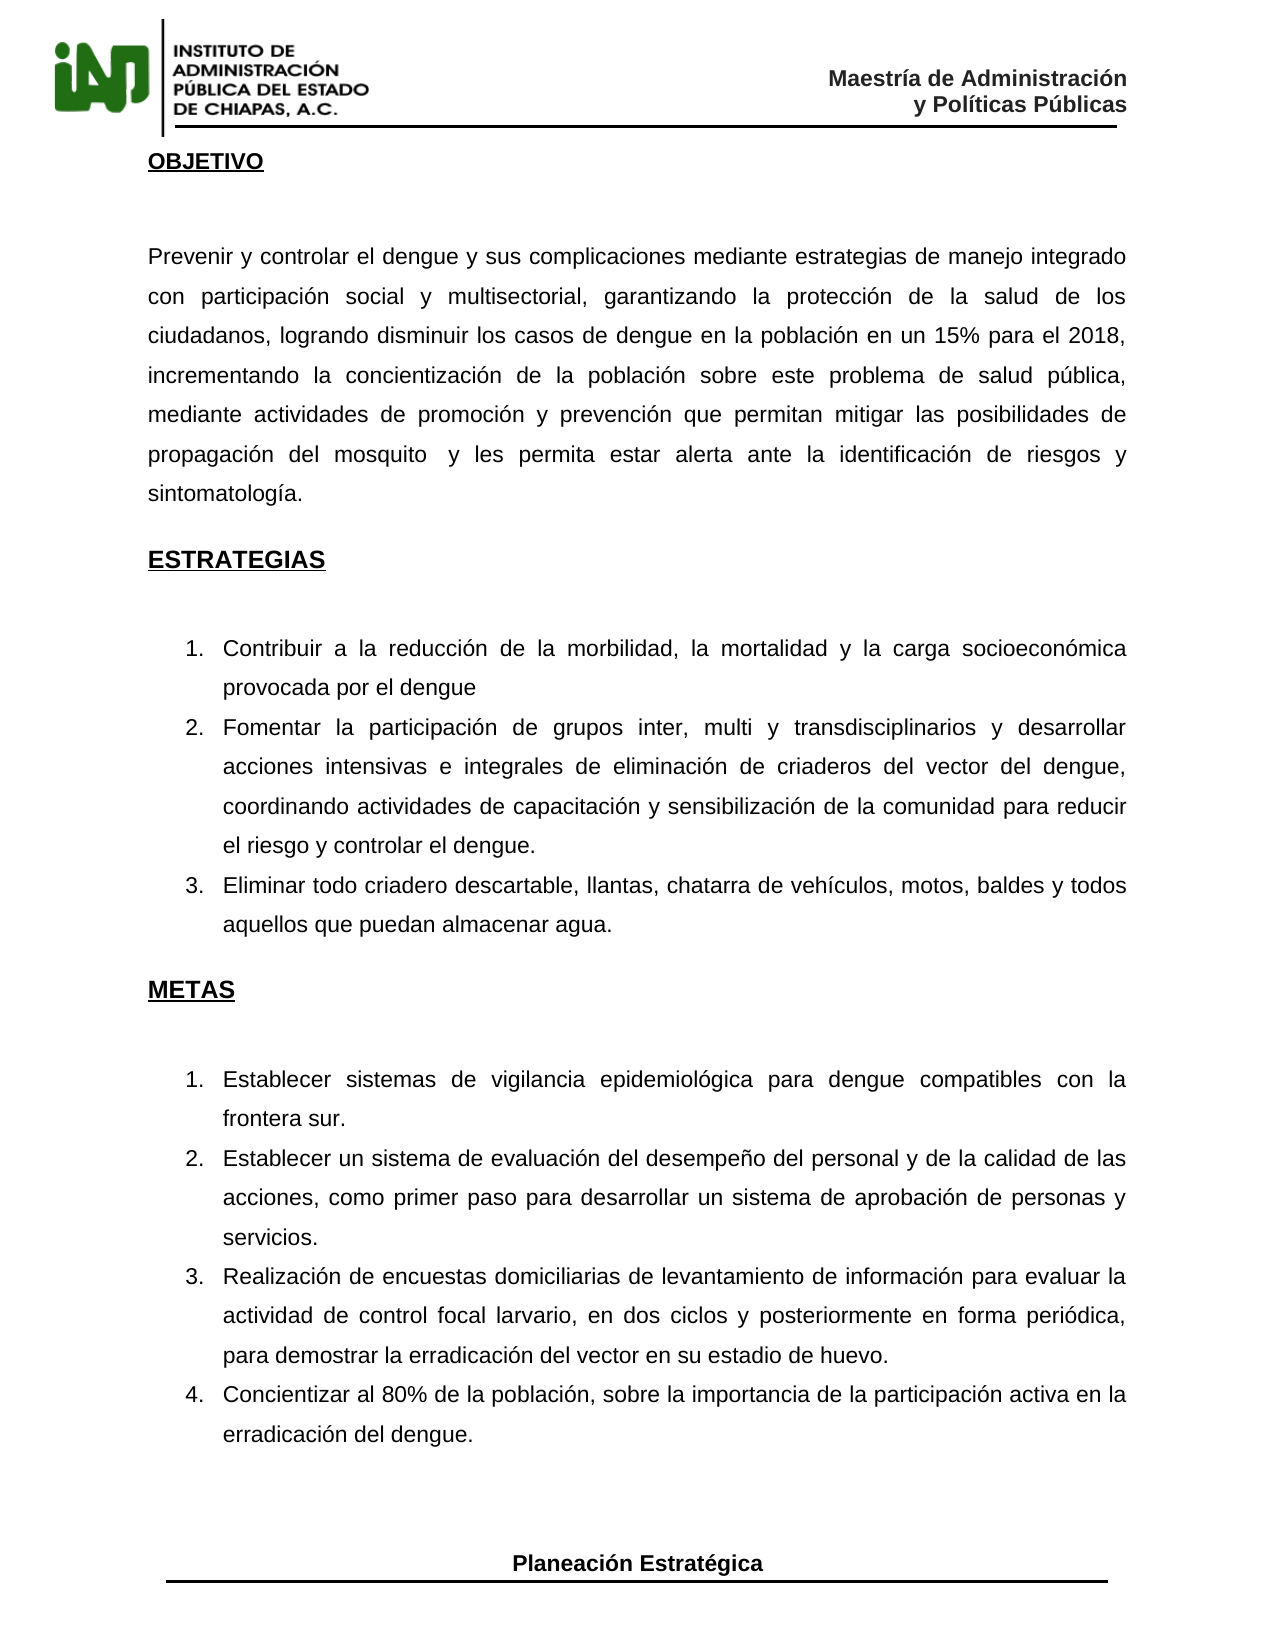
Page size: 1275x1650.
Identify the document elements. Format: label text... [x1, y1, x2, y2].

text Prevenir y controlar el dengue y sus complicaciones mediante estrategias de manejo integrado con participación social y multisectorial, garantizando la protección de la salud de los ciudadanos, logrando disminuir los casos de dengue en la población en un 15% para el 2018, incrementando la concientización de la población sobre este problema de salud pública, mediante actividades de promoción y prevención que permitan mitigar las posibilidades de propagación del mosquito y les permita estar alerta ante la identificación de riesgos y sintomatología. [148, 243, 1127, 507]
subtitle METAS [148, 976, 1127, 1004]
list Concientizar al 80% de la población, sobre la importancia de la participación activa en la erradicación del dengue. [185, 1381, 1127, 1447]
list Realización de encuestas domiciliarias de levantamiento de información para evaluar la actividad de control focal larvario, en dos ciclos y posteriormente en forma periódica, para demostrar la erradicación del vector en su estadio de huevo. [185, 1263, 1127, 1368]
list Establecer sistemas de vigilancia epidemiológica para dengue compatibles con la frontera sur. [185, 1066, 1127, 1131]
picture [54, 19, 369, 137]
list Eliminar todo criadero descartable, llantas, chatarra de vehículos, motos, baldes y todos aquellos que puedan almacenar agua. [185, 872, 1127, 937]
subtitle ESTRATEGIAS [148, 545, 1127, 573]
list Contribuir a la reducción de la morbilidad, la mortalidad y la carga socioeconómica provocada por el dengue [185, 635, 1127, 701]
list Fomentar la participación de grupos inter, multi y transdisciplinarios y desarrollar acciones intensivas e integrales de eliminación de criaderos del vector del dengue, coordinando actividades de capacitación y sensibilización de la comunidad para reducir el riesgo y controlar el dengue. [185, 714, 1127, 858]
subtitle OBJETIVO [148, 148, 1127, 174]
list Establecer un sistema de evaluación del desempeño del personal y de la calidad de las acciones, como primer paso para desarrollar un sistema de aprobación de personas y servicios. [185, 1144, 1127, 1250]
